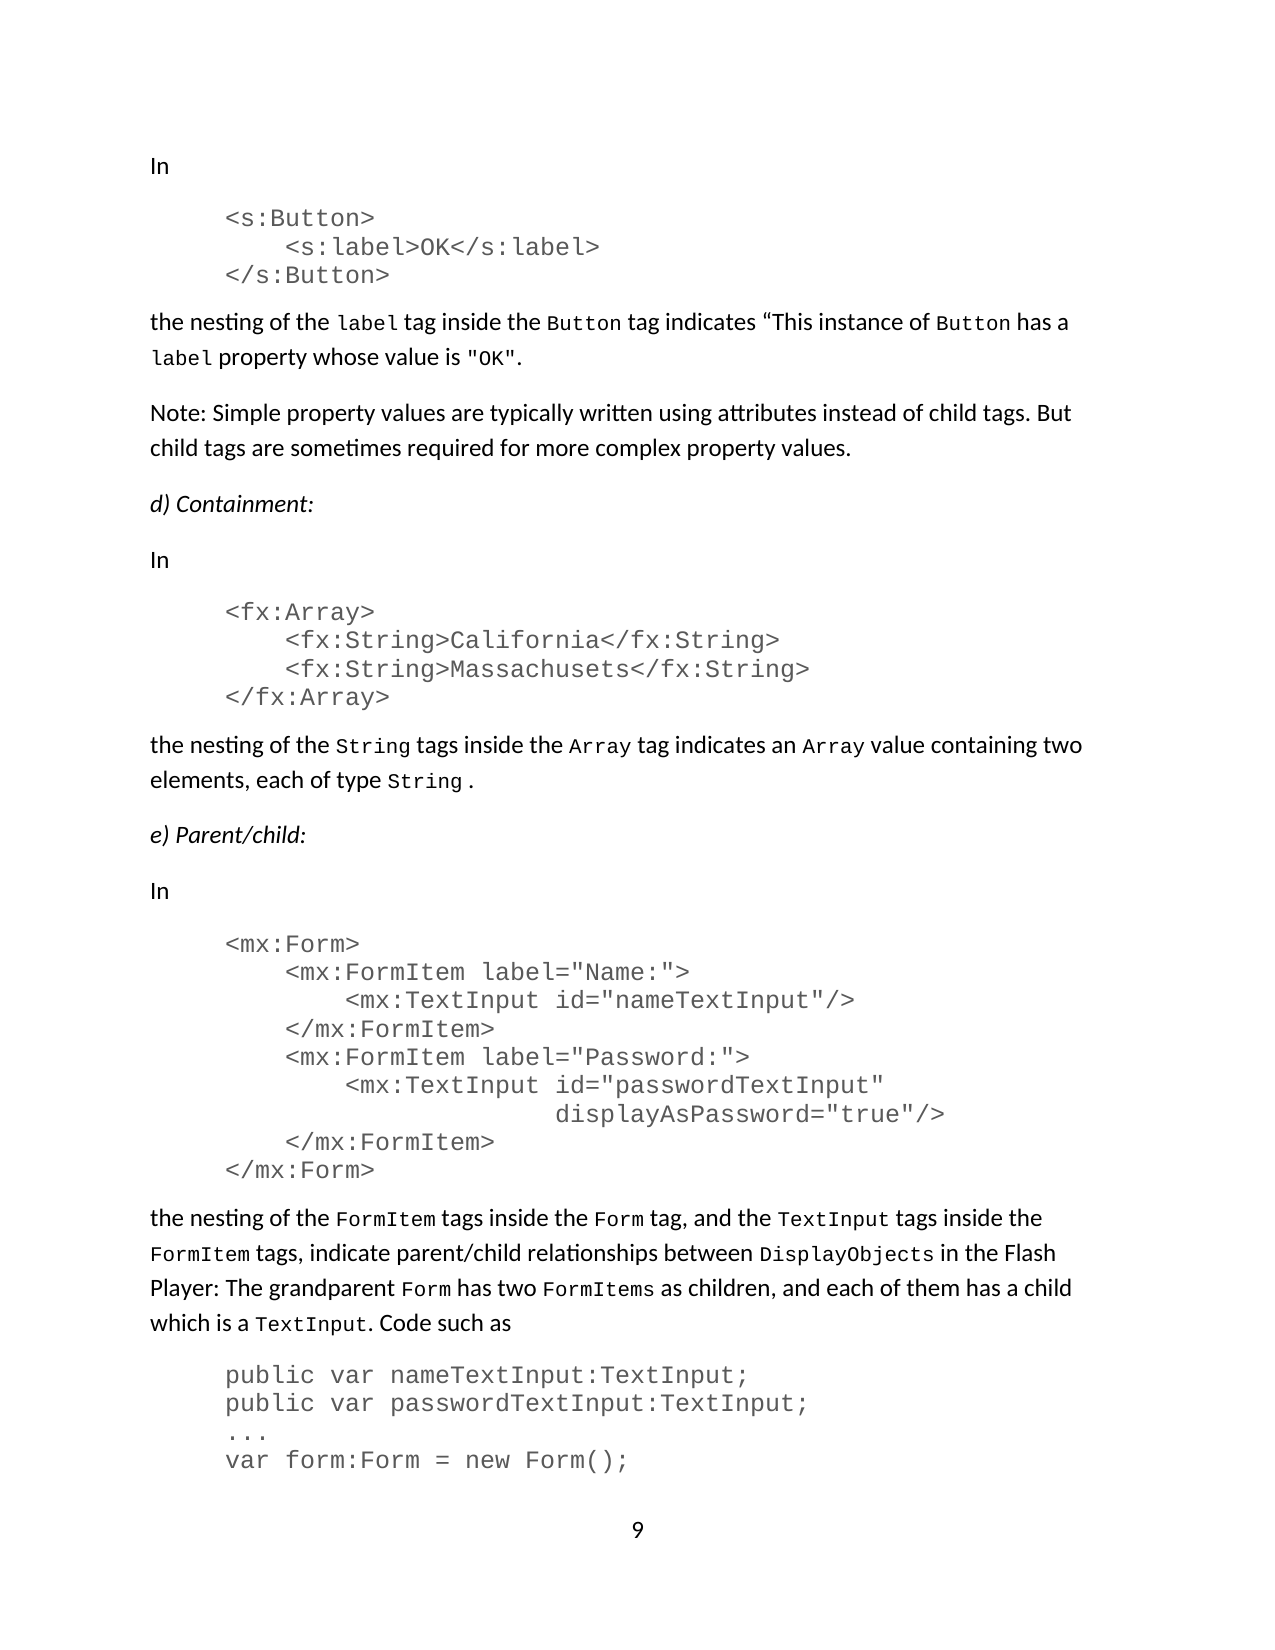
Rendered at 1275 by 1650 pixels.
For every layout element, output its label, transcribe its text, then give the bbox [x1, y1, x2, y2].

text d) Containment: [150, 488, 1125, 519]
text the nesting of the label tag inside the Button tag indicates “This instance of Button has a label property whose value is "OK". [150, 306, 1125, 372]
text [225, 1363, 1125, 1476]
text Note: Simple property values are typically written using attributes instead of child tags. But child tags are sometimes required for more complex property values. [150, 397, 1125, 463]
text e) Parent/child: [150, 819, 1125, 850]
text In [150, 875, 1125, 906]
text the nesting of the String tags inside the Array tag indicates an Array value containing two elements, each of type String . [150, 729, 1125, 794]
text In [150, 544, 1125, 574]
text the nesting of the FormItem tags inside the Form tag, and the TextInput tags inside the FormItem tags, indicate parent/child relationships between DisplayObjects in the Flash Player: The grandparent Form has two FormItems as children, and each of them has a child which is a TextInput. Code such as [150, 1202, 1125, 1337]
text <fx:Array> <fx:String>California</fx:String> <fx:String>Massachusets</fx:String> </fx:Array> [225, 600, 1125, 713]
text In [150, 150, 1125, 181]
text <mx:Form> <mx:FormItem label="Name:"> <mx:TextInput id="nameTextInput"/> </mx:FormItem> <mx:FormItem label="Password:"> <mx:TextInput id="passwordTextInput" displayAsPassword="true"/> </mx:FormItem> </mx:Form> [225, 931, 1125, 1186]
text <s:Button> <s:label>OK</s:label> </s:Button> [225, 206, 1125, 291]
